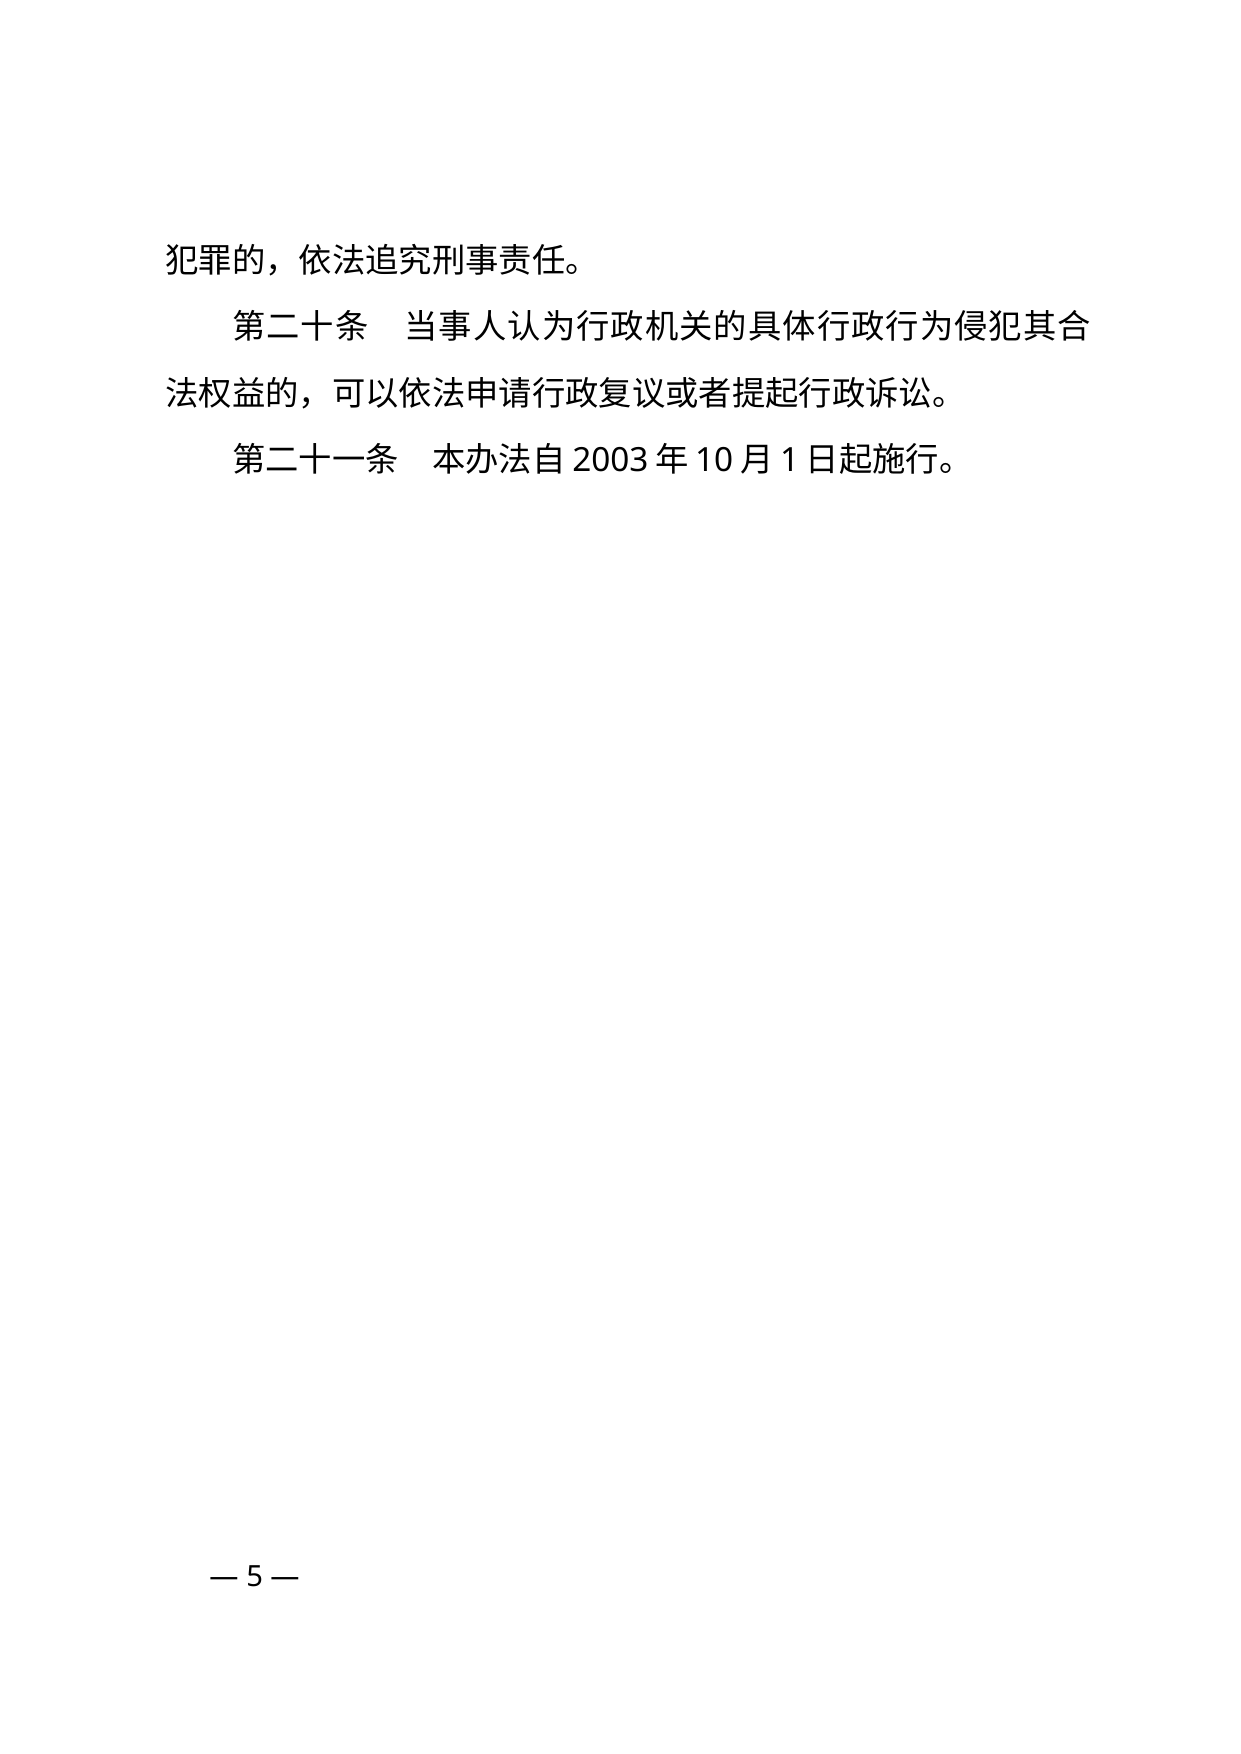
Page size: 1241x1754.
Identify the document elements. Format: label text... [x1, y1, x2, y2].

text 第二十一条 本办法自2003年10月1日起施行。 [165, 423, 1092, 489]
text 第二十条 当事人认为行政机关的具体行政行为侵犯其合法权益的，可以依法申请行政复议或者提起行政诉讼。 [165, 291, 1092, 423]
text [165, 225, 1092, 291]
